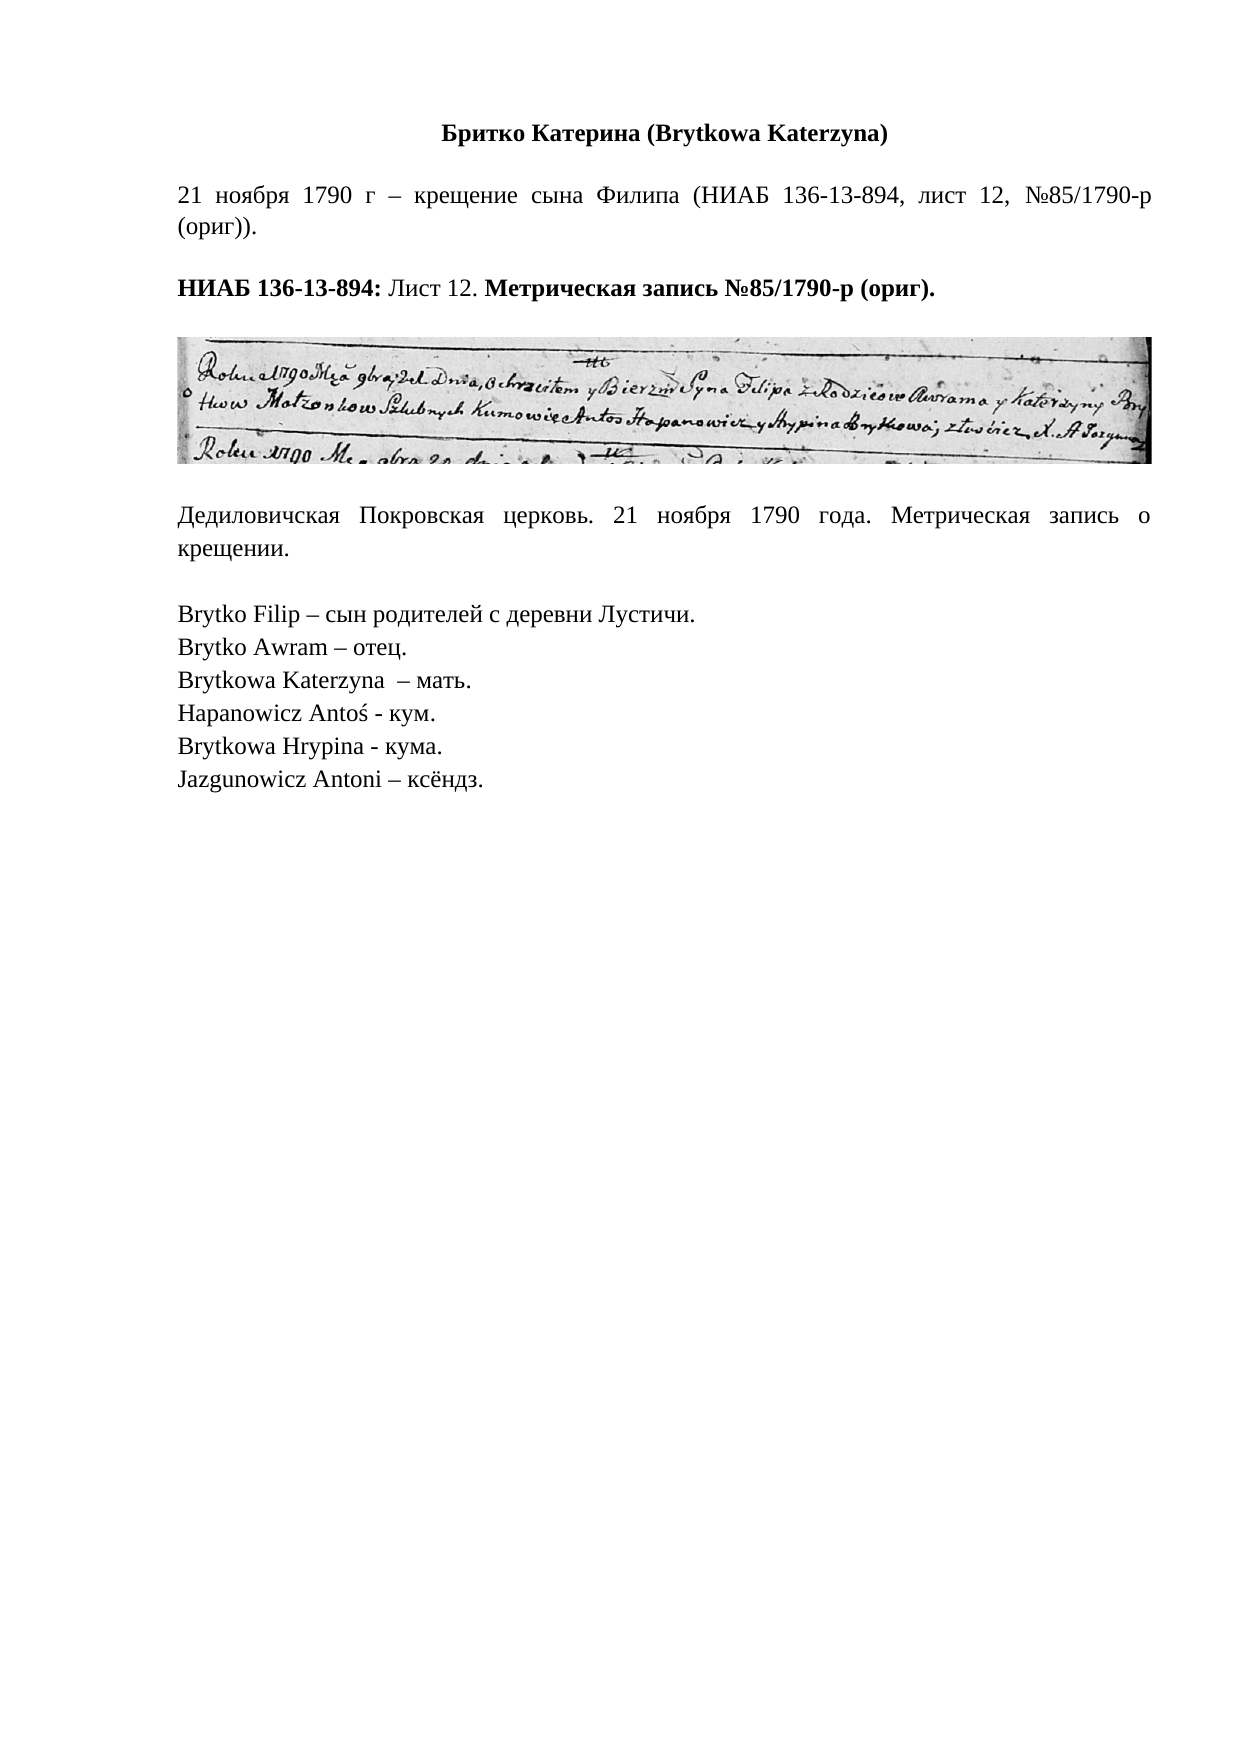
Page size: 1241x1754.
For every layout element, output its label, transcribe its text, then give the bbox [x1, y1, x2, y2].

text Brytko Awram – отец. [177, 632, 1152, 661]
text Дедиловичская Покровская церковь. 21 ноября 1790 года. Метрическая запись о крещении. [177, 500, 1152, 562]
text Бритко Катерина (Brytkowa Katerzyna) [177, 118, 1152, 147]
text Brytkowa Hrypina - кума. [177, 731, 1152, 760]
text Jazgunowicz Antoni – ксёндз. [177, 764, 1152, 793]
text Hapanowicz Antoś - кум. [177, 698, 1152, 727]
text Brytko Filip – сын родителей с деревни Лустичи. [177, 599, 1152, 628]
text Brytkowa Katerzyna – мать. [177, 665, 1152, 694]
text НИАБ 136-13-894: Лист 12. Метрическая запись №85/1790-р (ориг). [177, 273, 1152, 302]
text 21 ноября 1790 г – крещение сына Филипа (НИАБ 136-13-894, лист 12, №85/1790-р (ориг)). [177, 180, 1152, 240]
picture [177, 337, 1152, 464]
